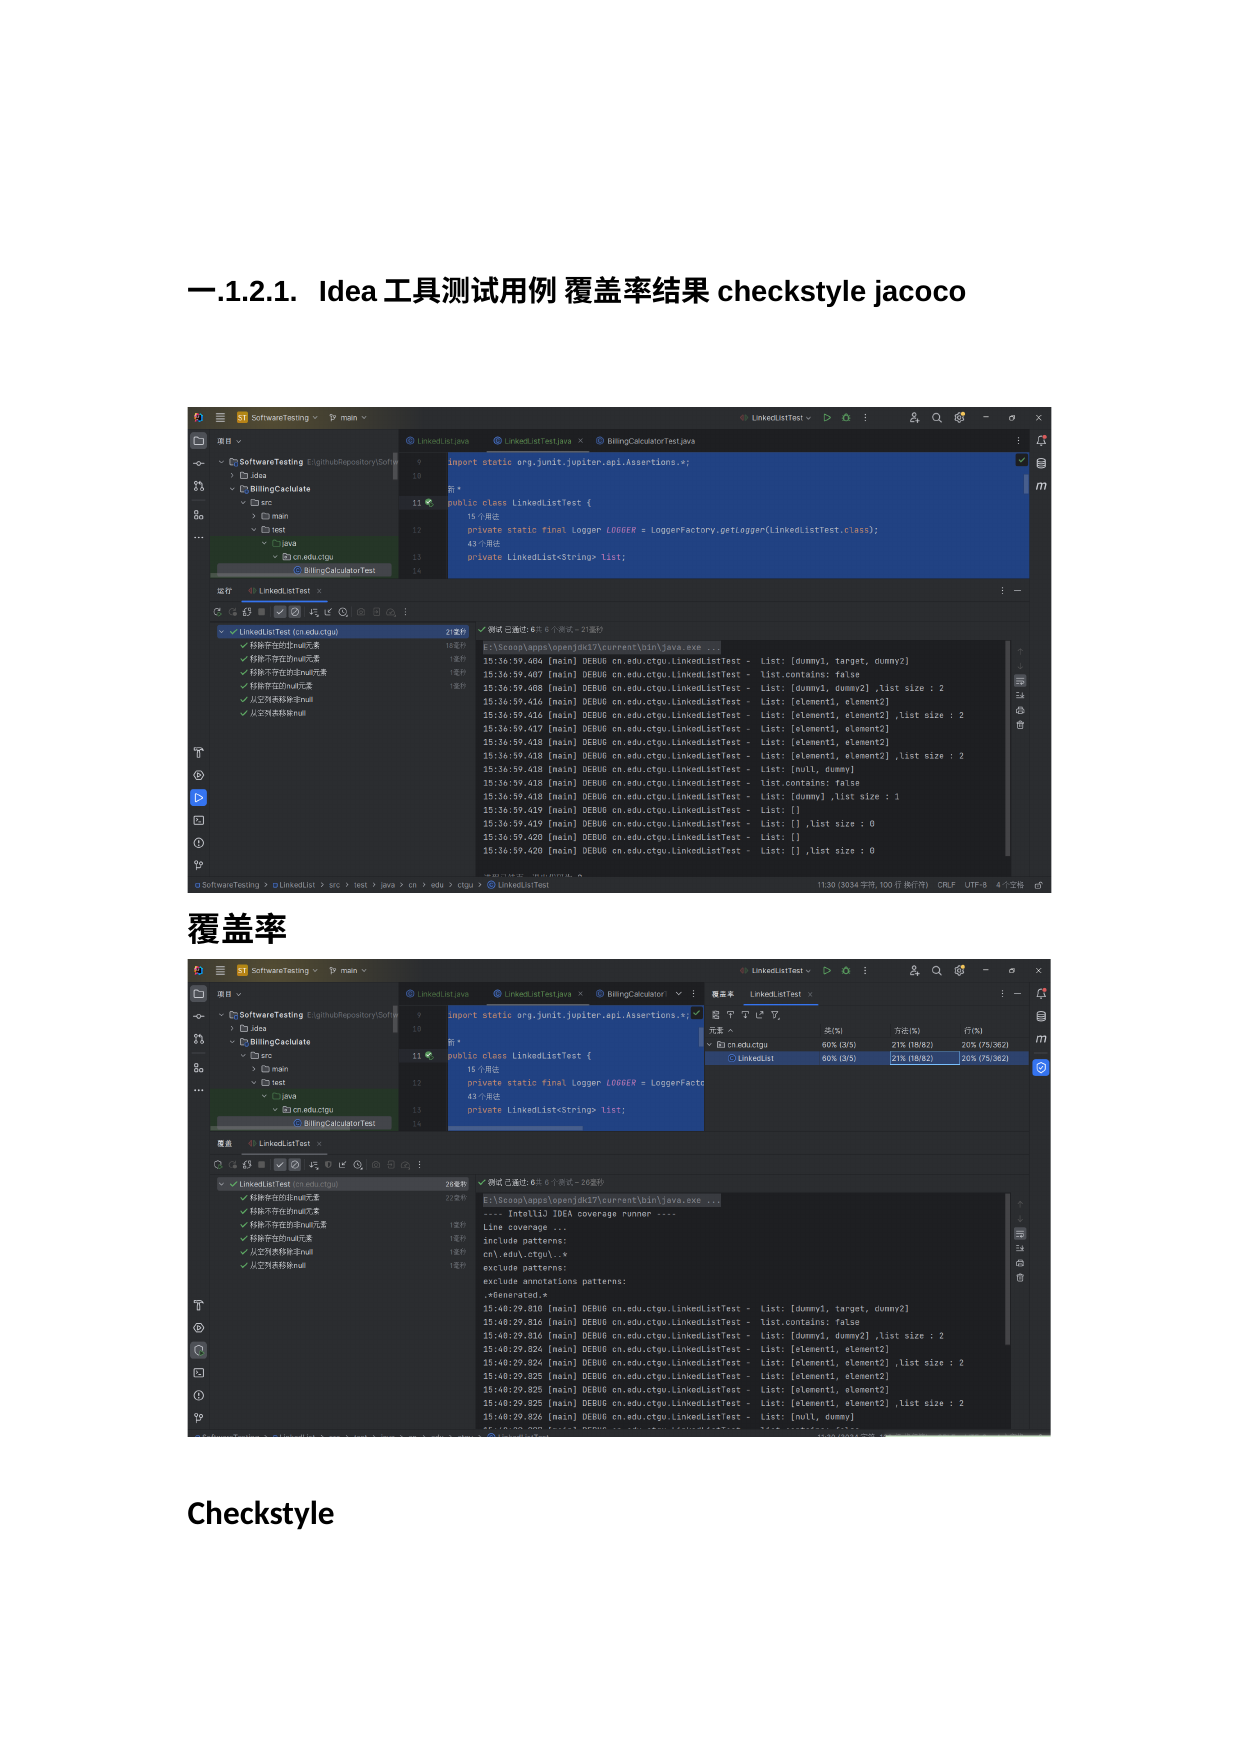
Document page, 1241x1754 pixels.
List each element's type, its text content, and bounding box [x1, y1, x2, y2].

picture [187, 407, 1052, 893]
picture [187, 959, 1051, 1437]
subtitle Idea工具测试用例 覆盖率结果 checkstyle jacoco [187, 256, 1053, 321]
text Checkstyle [187, 1479, 1053, 1544]
text 覆盖率 [187, 894, 1053, 959]
